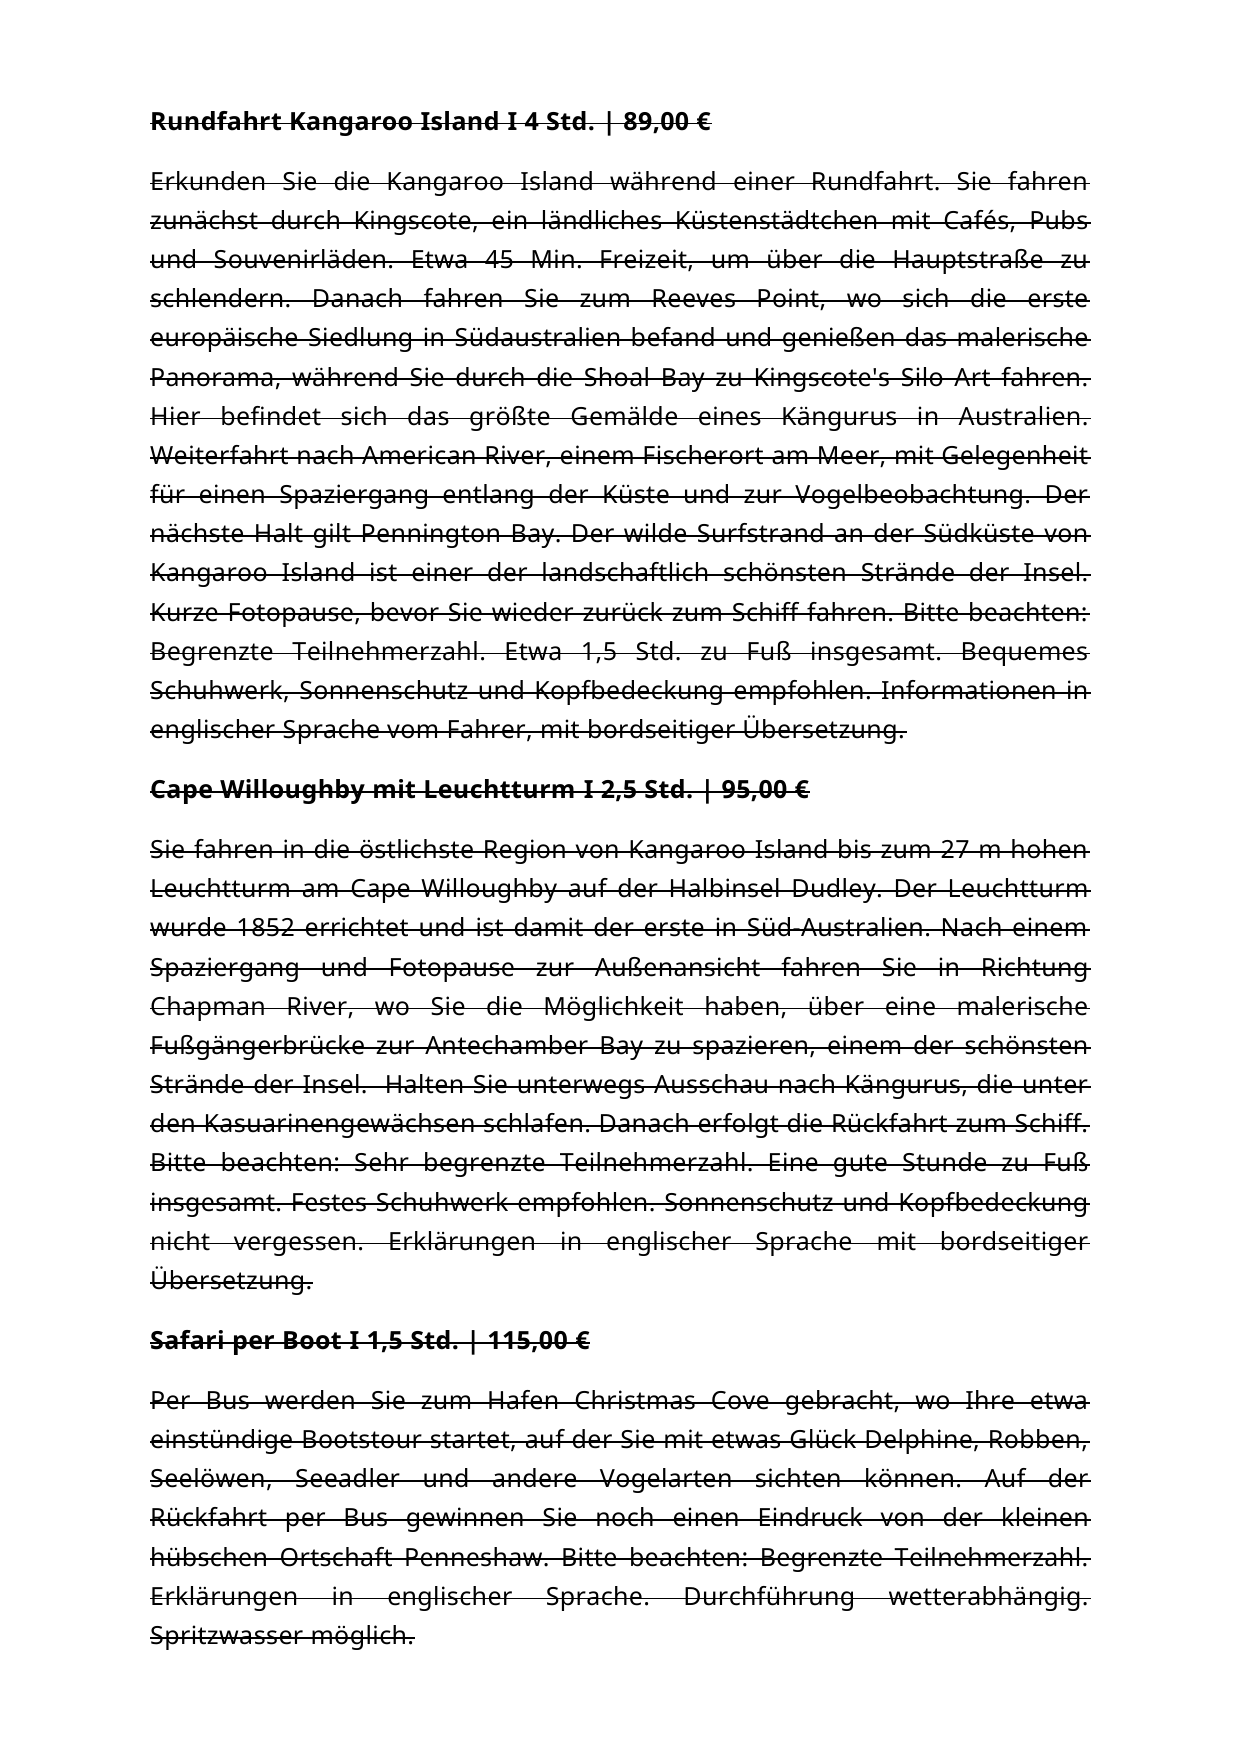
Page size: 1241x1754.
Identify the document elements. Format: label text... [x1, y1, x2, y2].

text Per Bus werden Sie zum Hafen Christmas Cove gebracht, wo Ihre etwa einstündige Bootstour startet, auf der Sie mit etwas Glück Delphine, Robben, Seelöwen, Seeadler und andere Vogelarten sichten können. Auf der Rückfahrt per Bus gewinnen Sie noch einen Eindruck von der kleinen hübschen Ortschaft Penneshaw. Bitte beachten: Begrenzte Teilnehmerzahl. Erklärungen in englischer Sprache. Durchführung wetterabhängig. Spritzwasser möglich. [150, 1521, 1090, 1558]
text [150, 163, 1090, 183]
text Per Bus werden Sie zum Hafen Christmas Cove gebracht, wo Ihre etwa einstündige Bootstour startet, auf der Sie mit etwas Glück Delphine, Robben, Seelöwen, Seeadler und andere Vogelarten sichten können. Auf der Rückfahrt per Bus gewinnen Sie noch einen Eindruck von der kleinen hübschen Ortschaft Penneshaw. Bitte beachten: Begrenzte Teilnehmerzahl. Erklärungen in englischer Sprache. Durchführung wetterabhängig. Spritzwasser möglich. [150, 1443, 1090, 1480]
text Safari per Boot I 1,5 Std. | 115,00 € [150, 1323, 1090, 1357]
text Sie fahren in die östlichste Region von Kangaroo Island bis zum 27 m hohen Leuchtturm am Cape Willoughby auf der Halbinsel Dudley. Der Leuchtturm wurde 1852 errichtet und ist damit der erste in Süd-Australien. Nach einem Spaziergang und Fotopause zur Außenansicht fahren Sie in Richtung Chapman River, wo Sie die Möglichkeit haben, über eine malerische Fußgängerbrücke zur Antechamber Bay zu spazieren, einem der schönsten Strände der Insel. Halten Sie unterwegs Ausschau nach Kängurus, die unter den Kasuarinengewächsen schlafen. Danach erfolgt die Rückfahrt zum Schiff. Bitte beachten: Sehr begrenzte Teilnehmerzahl. Eine gute Stunde zu Fuß insgesamt. Festes Schuhwerk empfohlen. Sonnenschutz und Kopfbedeckung nicht vergessen. Erklärungen in englischer Sprache mit bordseitiger Übersetzung. [150, 1244, 1090, 1297]
text Per Bus werden Sie zum Hafen Christmas Cove gebracht, wo Ihre etwa einstündige Bootstour startet, auf der Sie mit etwas Glück Delphine, Robben, Seelöwen, Seeadler und andere Vogelarten sichten können. Auf der Rückfahrt per Bus gewinnen Sie noch einen Eindruck von der kleinen hübschen Ortschaft Penneshaw. Bitte beachten: Begrenzte Teilnehmerzahl. Erklärungen in englischer Sprache. Durchführung wetterabhängig. Spritzwasser möglich. [150, 1482, 1090, 1519]
text Rundfahrt Kangaroo Island I 4 Std. | 89,00 € [150, 103, 1090, 137]
text Per Bus werden Sie zum Hafen Christmas Cove gebracht, wo Ihre etwa einstündige Bootstour startet, auf der Sie mit etwas Glück Delphine, Robben, Seelöwen, Seeadler und andere Vogelarten sichten können. Auf der Rückfahrt per Bus gewinnen Sie noch einen Eindruck von der kleinen hübschen Ortschaft Penneshaw. Bitte beachten: Begrenzte Teilnehmerzahl. Erklärungen in englischer Sprache. Durchführung wetterabhängig. Spritzwasser möglich. [150, 1599, 1090, 1652]
text Per Bus werden Sie zum Hafen Christmas Cove gebracht, wo Ihre etwa einstündige Bootstour startet, auf der Sie mit etwas Glück Delphine, Robben, Seelöwen, Seeadler und andere Vogelarten sichten können. Auf der Rückfahrt per Bus gewinnen Sie noch einen Eindruck von der kleinen hübschen Ortschaft Penneshaw. Bitte beachten: Begrenzte Teilnehmerzahl. Erklärungen in englischer Sprache. Durchführung wetterabhängig. Spritzwasser möglich. [150, 1404, 1090, 1441]
text Cape Willoughby mit Leuchtturm I 2,5 Std. | 95,00 € [150, 772, 1090, 806]
text Per Bus werden Sie zum Hafen Christmas Cove gebracht, wo Ihre etwa einstündige Bootstour startet, auf der Sie mit etwas Glück Delphine, Robben, Seelöwen, Seeadler und andere Vogelarten sichten können. Auf der Rückfahrt per Bus gewinnen Sie noch einen Eindruck von der kleinen hübschen Ortschaft Penneshaw. Bitte beachten: Begrenzte Teilnehmerzahl. Erklärungen in englischer Sprache. Durchführung wetterabhängig. Spritzwasser möglich. [150, 1560, 1090, 1598]
